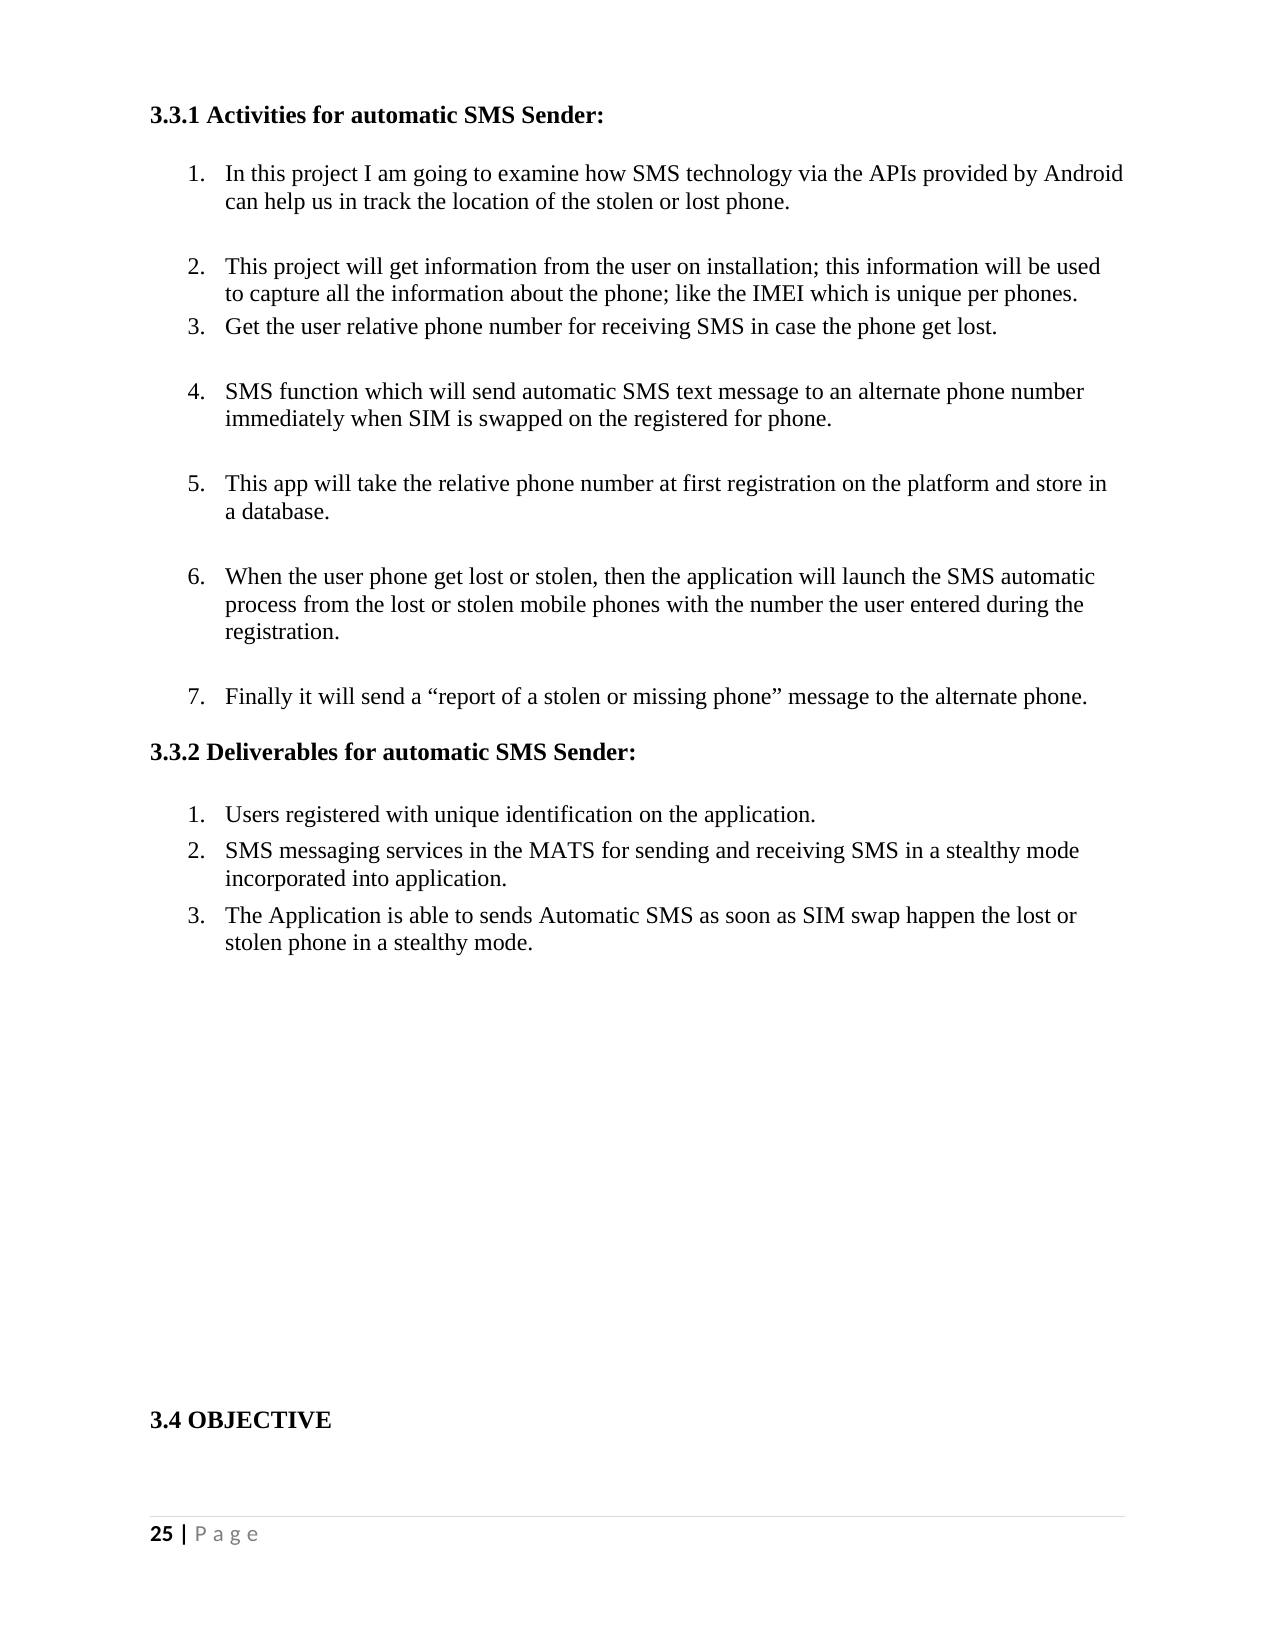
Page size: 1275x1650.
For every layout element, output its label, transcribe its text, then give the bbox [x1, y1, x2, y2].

list Users registered with unique identification on the application. [187, 800, 1125, 827]
text 3.3.1 Activities for automatic SMS Sender: [150, 100, 1125, 128]
list SMS function which will send automatic SMS text message to an alternate phone number immediately when SIM is swapped on the registered for phone. [187, 377, 1125, 432]
list When the user phone get lost or stolen, then the application will launch the SMS automatic process from the lost or stolen mobile phones with the number the user entered during the registration. [187, 562, 1125, 645]
text 3.3.2 Deliverables for automatic SMS Sender: [150, 737, 1125, 766]
list SMS messaging services in the MATS for sending and receiving SMS in a stealthy mode incorporated into application. [187, 836, 1125, 892]
list OBJECTIVE [150, 1405, 1125, 1434]
list This app will take the relative phone number at first registration on the platform and store in a database. [187, 469, 1125, 524]
list Finally it will send a “report of a stolen or missing phone” message to the alternate phone. [187, 682, 1125, 710]
list Get the user relative phone number for receiving SMS in case the phone get lost. [187, 312, 1125, 339]
list In this project I am going to examine how SMS technology via the APIs provided by Android can help us in track the location of the stolen or lost phone. [187, 159, 1125, 214]
list This project will get information from the user on installation; this information will be used to capture all the information about the phone; like the IMEI which is unique per phones. [187, 252, 1125, 307]
list The Application is able to sends Automatic SMS as soon as SIM swap happen the lost or stolen phone in a stealthy mode. [187, 901, 1125, 956]
